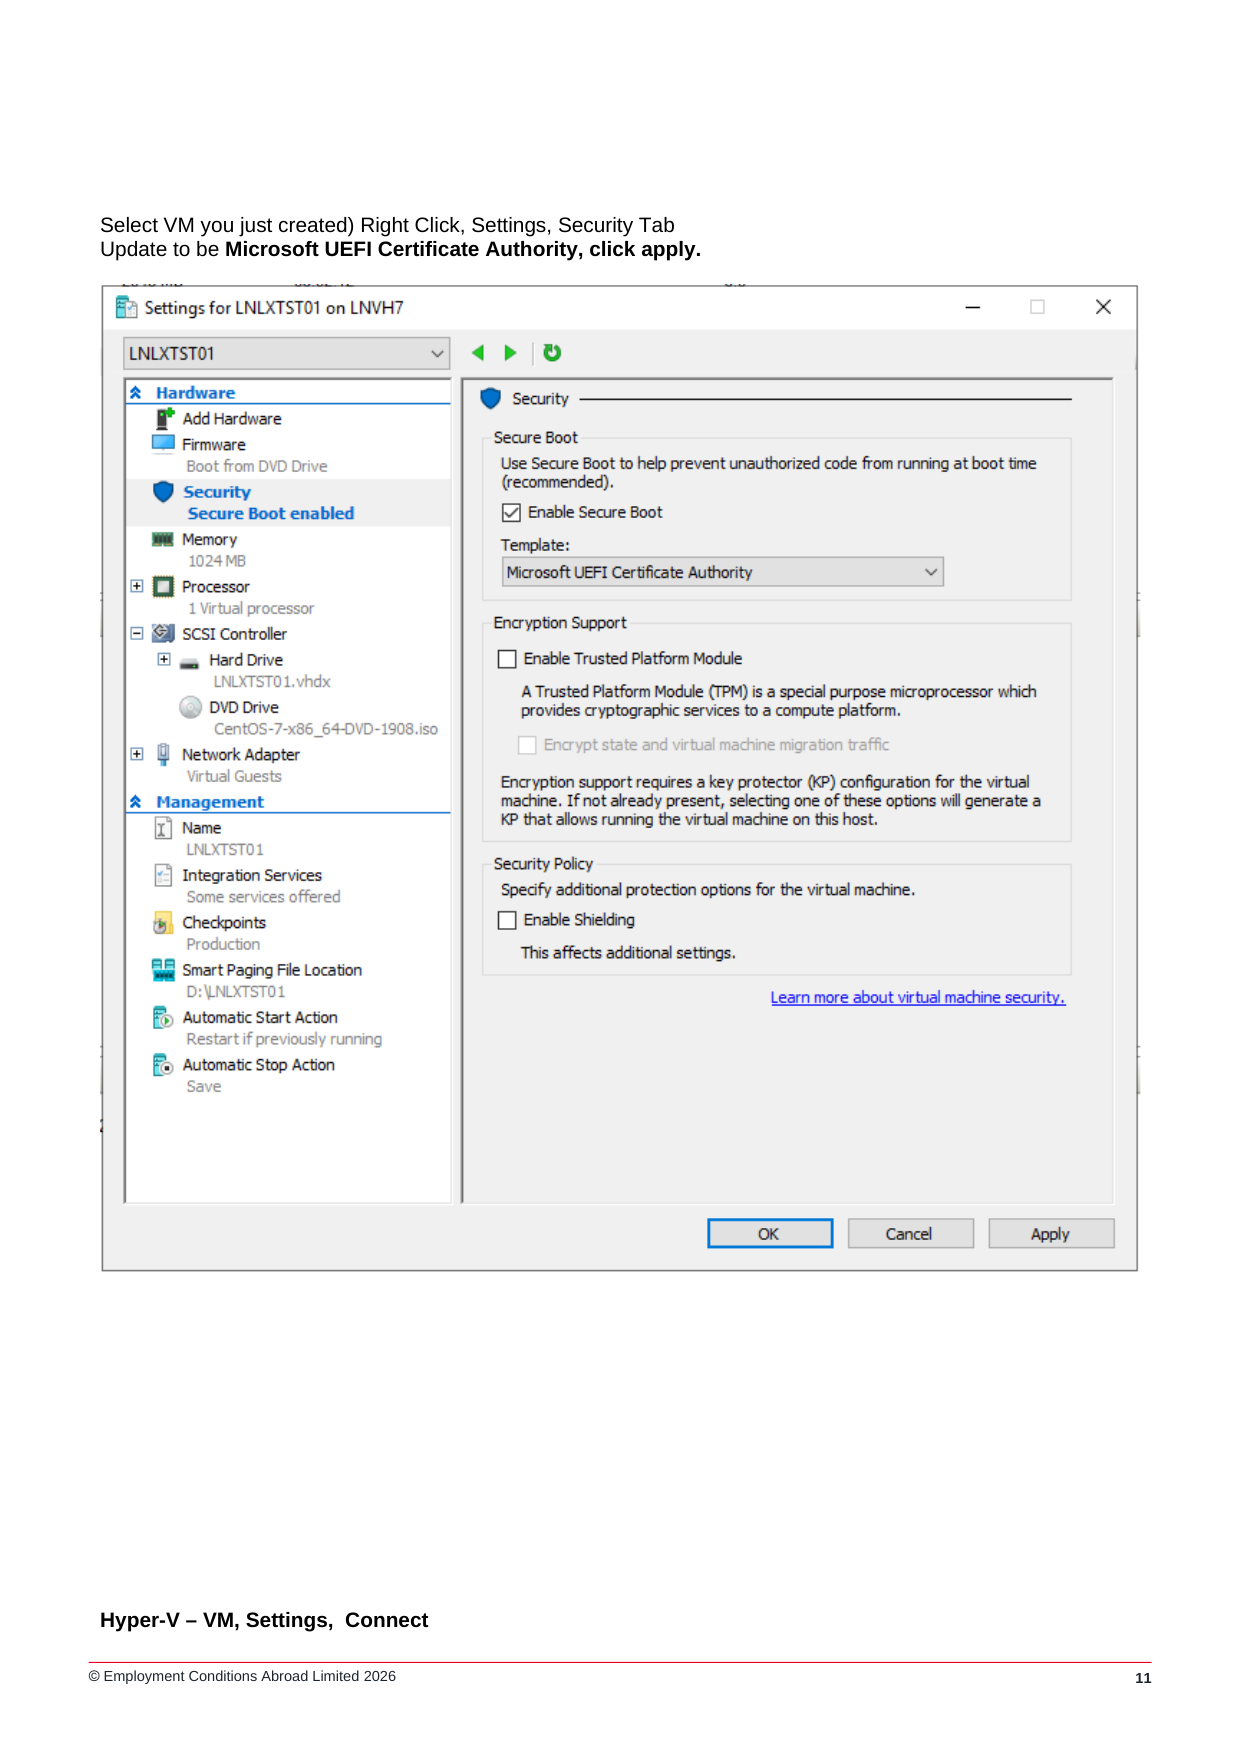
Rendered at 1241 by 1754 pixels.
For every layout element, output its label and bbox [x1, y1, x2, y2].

table_cell [89, 189, 1152, 1632]
picture [100, 284, 1141, 1273]
